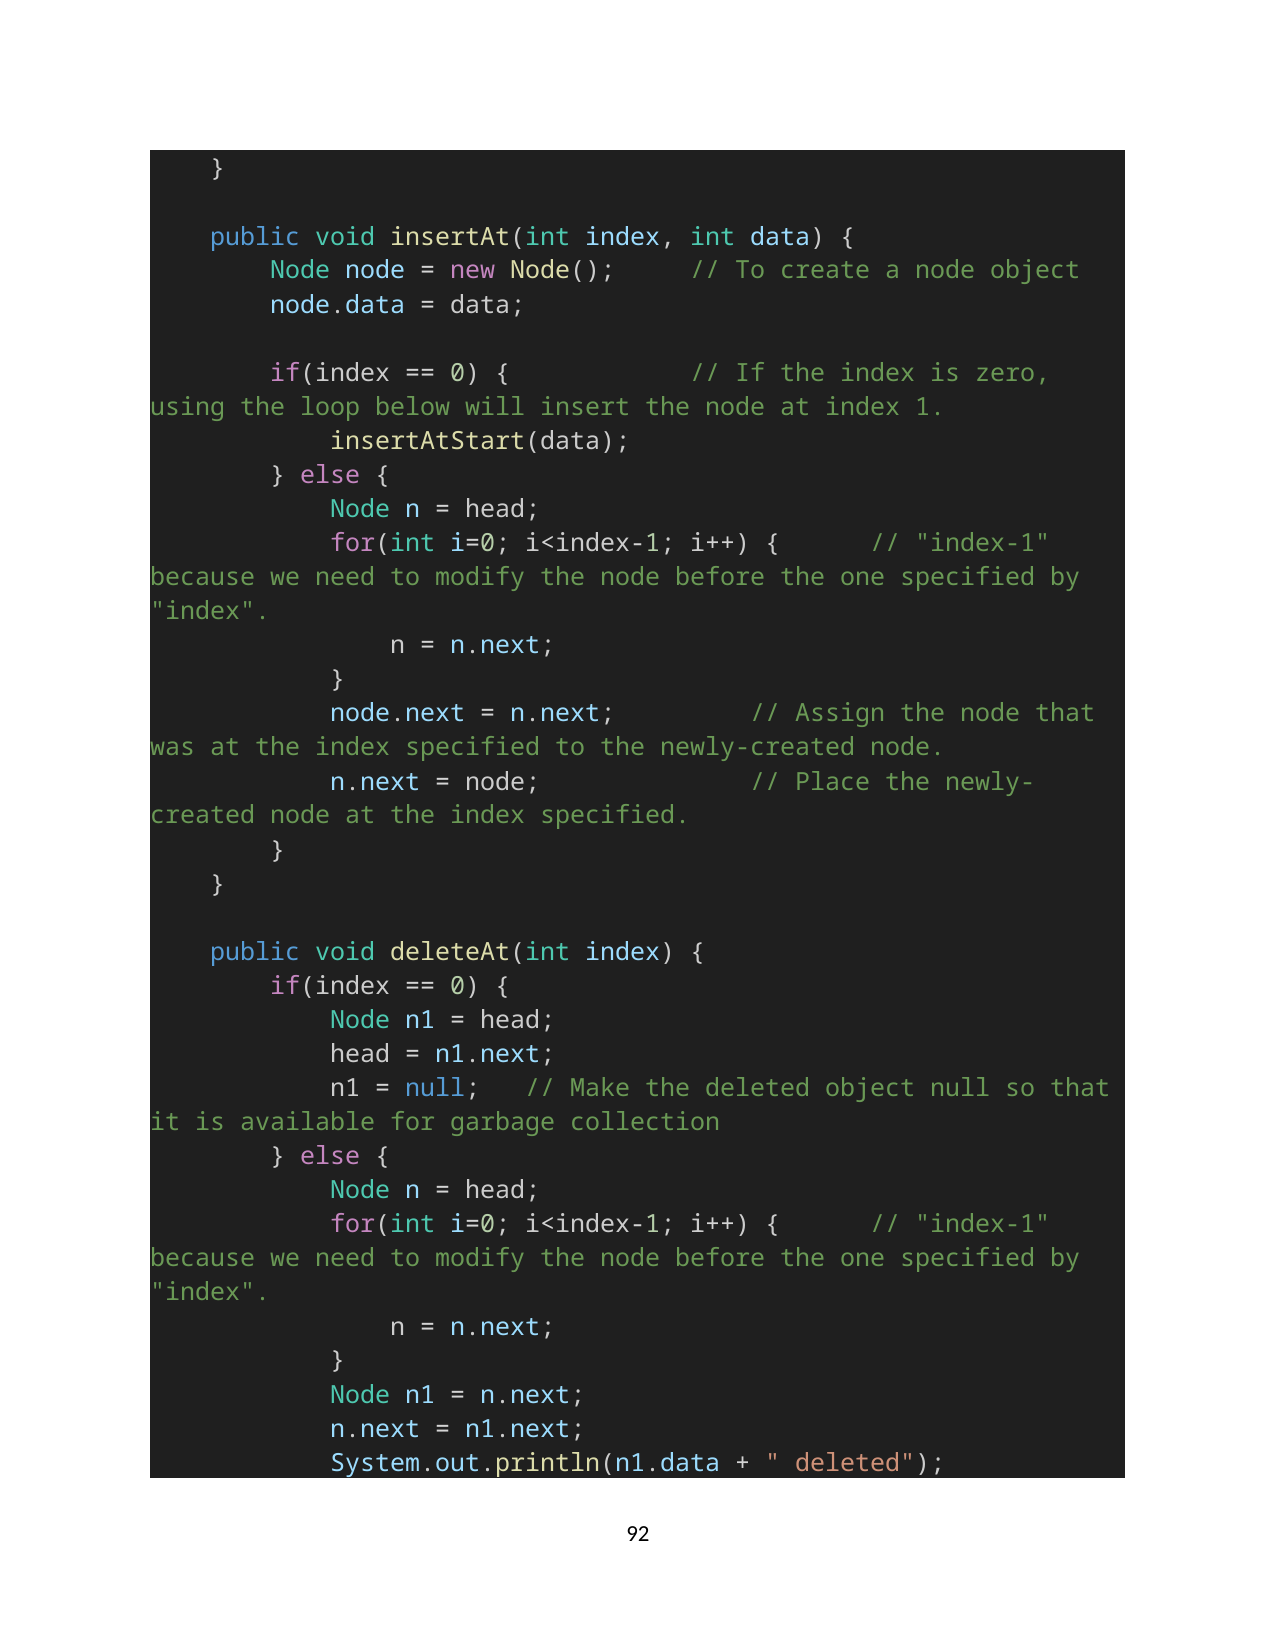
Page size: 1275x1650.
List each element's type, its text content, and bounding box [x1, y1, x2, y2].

text Node n = head; [150, 491, 1125, 525]
text } [150, 1342, 1125, 1376]
text n.next = n1.next; [150, 1410, 1125, 1444]
text if(index == 0) { [150, 967, 1125, 1002]
text if(index == 0) { // If the index is zero, using the loop below will insert the node at index 1. [150, 354, 1125, 422]
text } else { [150, 1138, 1125, 1172]
text public void insertAt(int index, int data) { [150, 218, 1125, 252]
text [150, 252, 1125, 286]
text insertAtStart(data); [150, 422, 1125, 457]
text node.data = data; [150, 286, 1125, 320]
text node.next = n.next; // Assign the node that was at the index specified to the newly-created node. [150, 695, 1125, 763]
text } else { [150, 457, 1125, 491]
text public void deleteAt(int index) { [150, 933, 1125, 967]
text for(int i=0; i<index-1; i++) { // "index-1" because we need to modify the node before the one specified by "index". [150, 1206, 1125, 1308]
text Node n1 = n.next; [150, 1376, 1125, 1410]
text } [150, 865, 1125, 899]
text System.out.println(n1.data + " deleted"); [150, 1444, 1125, 1478]
text Node n = head; [150, 1172, 1125, 1206]
text head = n1.next; [150, 1036, 1125, 1070]
text n = n.next; [150, 1308, 1125, 1342]
text } [150, 661, 1125, 695]
text n = n.next; [150, 627, 1125, 661]
text n1 = null; // Make the deleted object null so that it is available for garbage collection [150, 1070, 1125, 1138]
text n.next = node; // Place the newly-created node at the index specified. [150, 763, 1125, 831]
text for(int i=0; i<index-1; i++) { // "index-1" because we need to modify the node before the one specified by "index". [150, 525, 1125, 627]
text } [150, 831, 1125, 865]
text Node n1 = head; [150, 1002, 1125, 1036]
text } [150, 150, 1125, 184]
